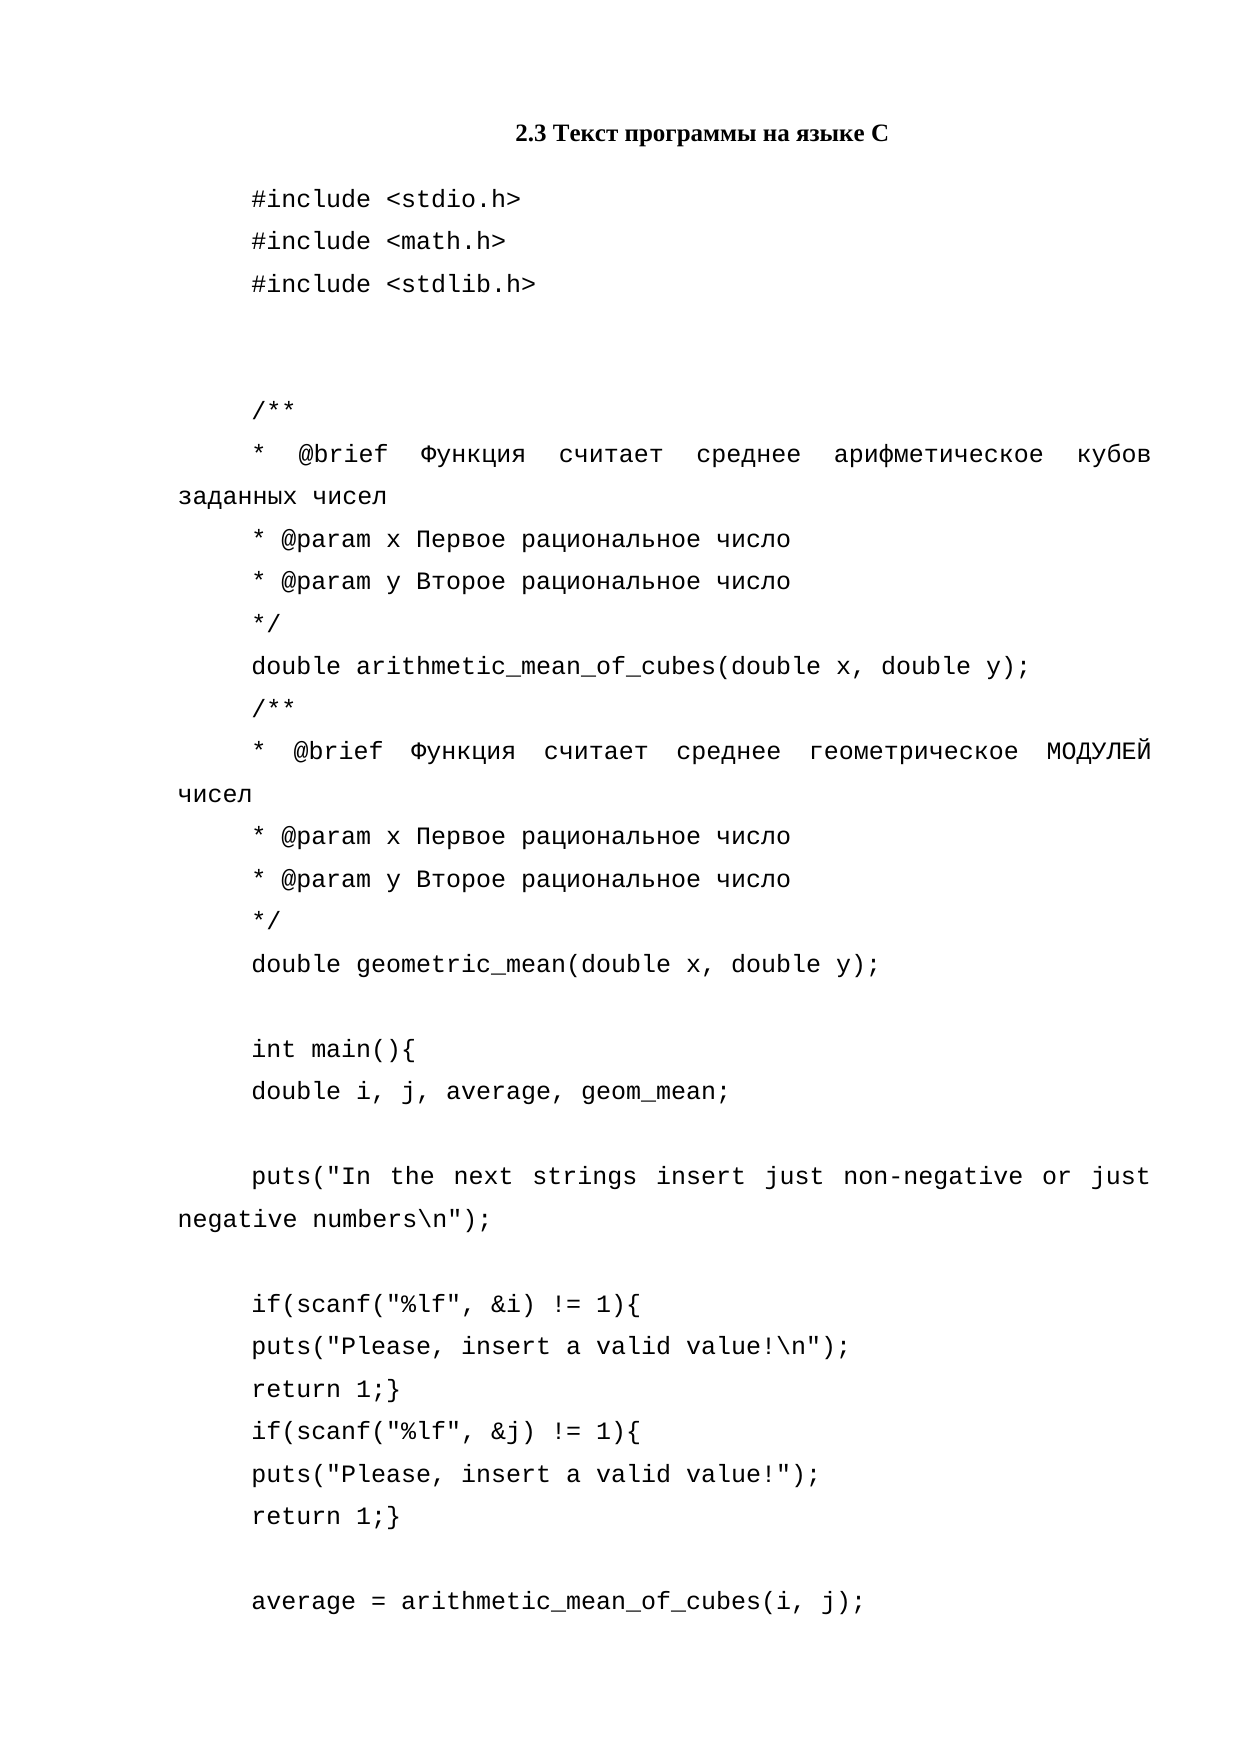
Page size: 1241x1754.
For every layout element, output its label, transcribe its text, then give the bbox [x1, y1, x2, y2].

text #include <math.h> [177, 229, 1152, 257]
text * @param x Первое рациональное число [177, 526, 1152, 554]
text */ [177, 909, 1152, 937]
text * @param y Второе рациональное число [177, 569, 1152, 597]
text double geometric_mean(double x, double y); [177, 951, 1152, 979]
text * @param y Второе рациональное число [177, 866, 1152, 894]
text return 1;} [177, 1376, 1152, 1404]
text /** [177, 696, 1152, 724]
text * @brief Функция считает среднее арифметическое кубов заданных чисел [177, 441, 1152, 512]
text /** [177, 399, 1152, 427]
text if(scanf("%lf", &i) != 1){ [177, 1291, 1152, 1319]
list Текст программы на языке C [252, 118, 1152, 147]
text * @param x Первое рациональное число [177, 824, 1152, 852]
text #include <stdlib.h> [177, 271, 1152, 299]
text puts("In the next strings insert just non-negative or just negative numbers\n"); [177, 1164, 1152, 1234]
text double i, j, average, geom_mean; [177, 1079, 1152, 1107]
text * @brief Функция считает среднее геометрическое МОДУЛЕЙ чисел [177, 739, 1152, 809]
text if(scanf("%lf", &j) != 1){ [177, 1419, 1152, 1447]
text */ [177, 611, 1152, 639]
text double arithmetic_mean_of_cubes(double x, double y); [177, 654, 1152, 682]
text int main(){ [177, 1036, 1152, 1064]
text return 1;} [177, 1504, 1152, 1532]
text puts("Please, insert a valid value!\n"); [177, 1334, 1152, 1362]
text average = arithmetic_mean_of_cubes(i, j); [177, 1589, 1152, 1617]
text puts("Please, insert a valid value!"); [177, 1461, 1152, 1489]
text #include <stdio.h> [177, 186, 1152, 214]
